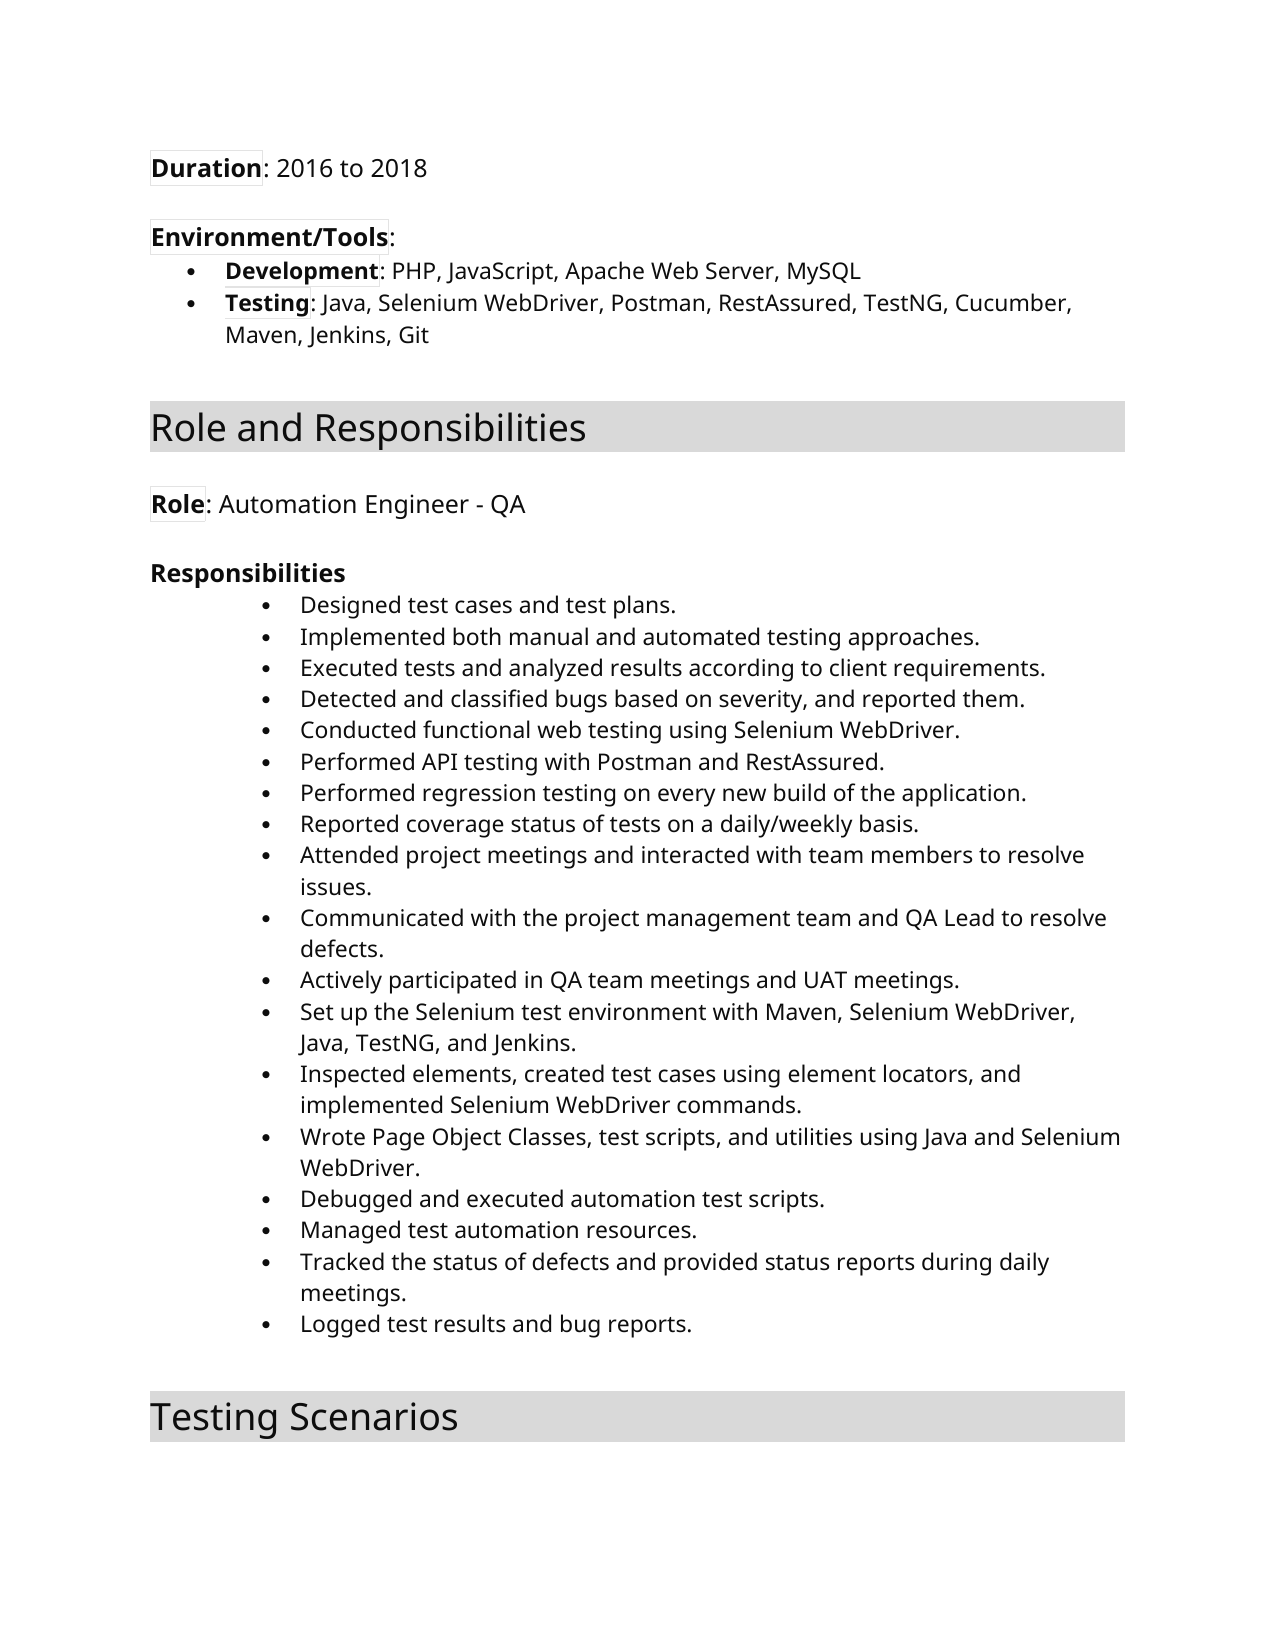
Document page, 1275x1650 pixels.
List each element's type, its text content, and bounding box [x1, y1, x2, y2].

list Detected and classified bugs based on severity, and reported them. [262, 683, 1125, 714]
text Role: Automation Engineer - QA [151, 487, 205, 521]
list Wrote Page Object Classes, test scripts, and utilities using Java and Selenium WebDriver. [262, 1121, 1125, 1183]
list Conducted functional web testing using Selenium WebDriver. [262, 714, 1125, 746]
list Inspected elements, created test cases using element locators, and implemented Selenium WebDriver commands. [262, 1058, 1125, 1121]
text Role: Automation Engineer - QA [206, 486, 1125, 521]
list Communicated with the project management team and QA Lead to resolve defects. [262, 902, 1125, 964]
list Logged test results and bug reports. [262, 1308, 1125, 1339]
list Actively participated in QA team meetings and UAT meetings. [262, 964, 1125, 996]
list Implemented both manual and automated testing approaches. [262, 621, 1125, 652]
text Environment/Tools: [151, 220, 388, 254]
list Set up the Selenium test environment with Maven, Selenium WebDriver, Java, TestNG, and Jenkins. [262, 996, 1125, 1058]
text Duration: 2016 to 2018 [151, 151, 262, 185]
list Executed tests and analyzed results according to client requirements. [262, 652, 1125, 683]
text Duration: 2016 to 2018 [263, 150, 1125, 185]
list Performed API testing with Postman and RestAssured. [262, 746, 1125, 777]
list Debugged and executed automation test scripts. [262, 1183, 1125, 1214]
subtitle Testing Scenarios [150, 1391, 1125, 1442]
list Attended project meetings and interacted with team members to resolve issues. [262, 839, 1125, 902]
text Environment/Tools: [389, 219, 1125, 254]
list Reported coverage status of tests on a daily/weekly basis. [262, 808, 1125, 839]
subtitle Role and Responsibilities [150, 401, 1125, 452]
list Designed test cases and test plans. [262, 589, 1125, 621]
list Managed test automation resources. [262, 1214, 1125, 1246]
list Development: PHP, JavaScript, Apache Web Server, MySQL [380, 254, 1125, 287]
list Development: PHP, JavaScript, Apache Web Server, MySQL [187, 255, 379, 287]
list Tracked the status of defects and provided status reports during daily meetings. [262, 1246, 1125, 1308]
list Testing: Java, Selenium WebDriver, Postman, RestAssured, TestNG, Cucumber, Maven, Jenkins, Git [187, 287, 1125, 350]
subtitle Responsibilities [150, 555, 1125, 589]
list Performed regression testing on every new build of the application. [262, 777, 1125, 808]
